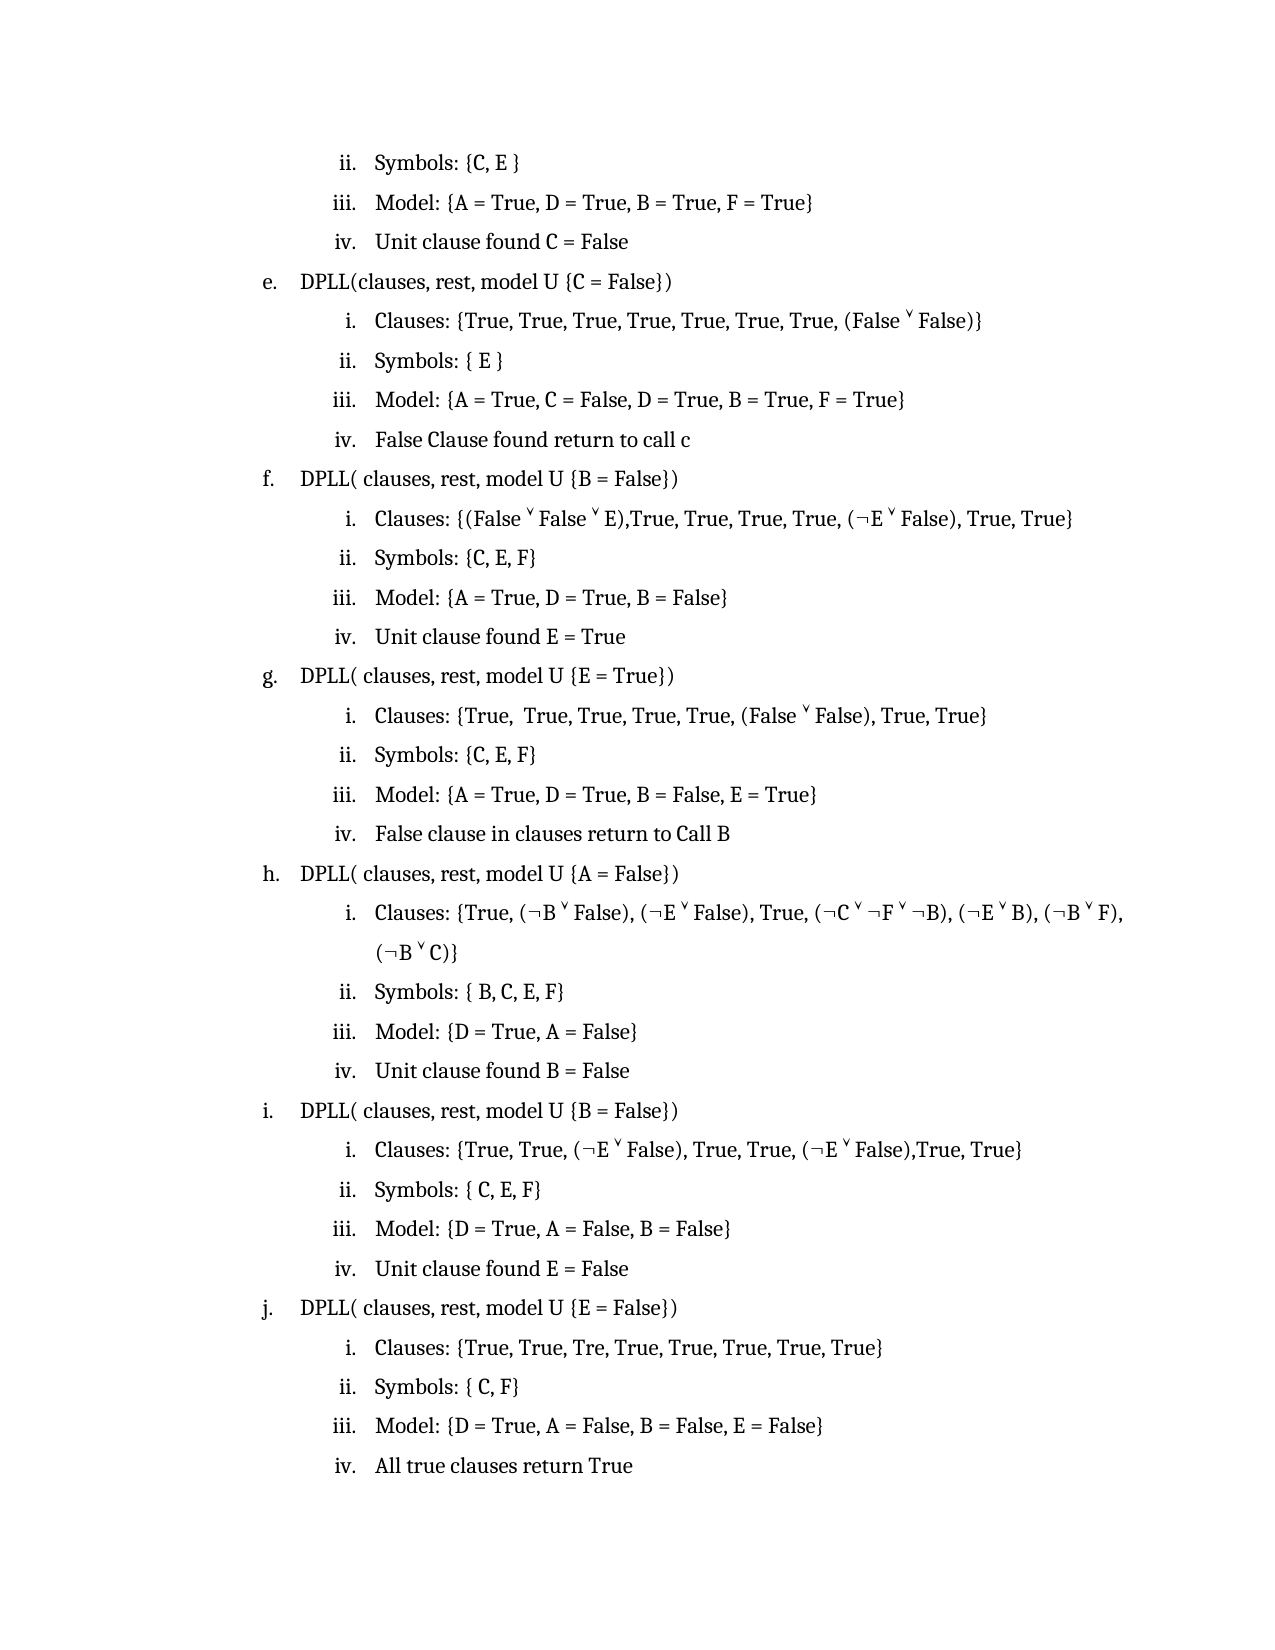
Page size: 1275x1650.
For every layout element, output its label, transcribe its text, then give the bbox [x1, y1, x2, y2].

list Model: {A = True, D = True, B = True, F = True} [356, 189, 1125, 216]
list DPLL( clauses, rest, model U {B = False}) [262, 466, 1125, 492]
list DPLL( clauses, rest, model U {E = False}) [262, 1295, 1125, 1321]
list Unit clause found E = True [356, 624, 1125, 650]
list Model: {D = True, A = False, B = False} [356, 1216, 1125, 1242]
list All true clauses return True [356, 1453, 1125, 1479]
list Symbols: {C, E, F} [356, 742, 1125, 768]
list Clauses: {(False False E),True, True, True, True, (E False), True, True} [356, 505, 1125, 532]
list Symbols: {C, E, F} [356, 545, 1125, 571]
list Unit clause found B = False [356, 1058, 1125, 1084]
list False Clause found return to call c [356, 426, 1125, 453]
list Clauses: {True, True, (E False), True, True, (E False),True, True} [356, 1137, 1125, 1163]
list Unit clause found C = False [356, 229, 1125, 255]
list DPLL( clauses, rest, model U {B = False}) [262, 1097, 1125, 1124]
list Model: {A = True, D = True, B = False, E = True} [356, 782, 1125, 808]
list DPLL(clauses, rest, model U {C = False}) [262, 268, 1125, 295]
list Unit clause found E = False [356, 1255, 1125, 1282]
list False clause in clauses return to Call B [356, 821, 1125, 847]
list Clauses: {True, True, True, True, True, (False False), True, True} [356, 703, 1125, 729]
list Symbols: { C, E, F} [356, 1176, 1125, 1203]
list DPLL( clauses, rest, model U {E = True}) [262, 663, 1125, 689]
list Symbols: { B, C, E, F} [356, 979, 1125, 1005]
list Symbols: {C, E } [356, 150, 1125, 176]
list Clauses: {True, True, True, True, True, True, True, (False False)} [356, 308, 1125, 334]
list Symbols: { E } [356, 347, 1125, 374]
list DPLL( clauses, rest, model U {A = False}) [262, 861, 1125, 887]
list Clauses: {True, (B False), (E False), True, (C F B), (E B), (B F), (B C)} [356, 900, 1125, 966]
list Model: {A = True, D = True, B = False} [356, 584, 1125, 611]
list Model: {D = True, A = False} [356, 1018, 1125, 1045]
list Clauses: {True, True, Tre, True, True, True, True, True} [356, 1334, 1125, 1361]
list Symbols: { C, F} [356, 1374, 1125, 1400]
list Model: {D = True, A = False, B = False, E = False} [356, 1413, 1125, 1440]
list Model: {A = True, C = False, D = True, B = True, F = True} [356, 387, 1125, 413]
